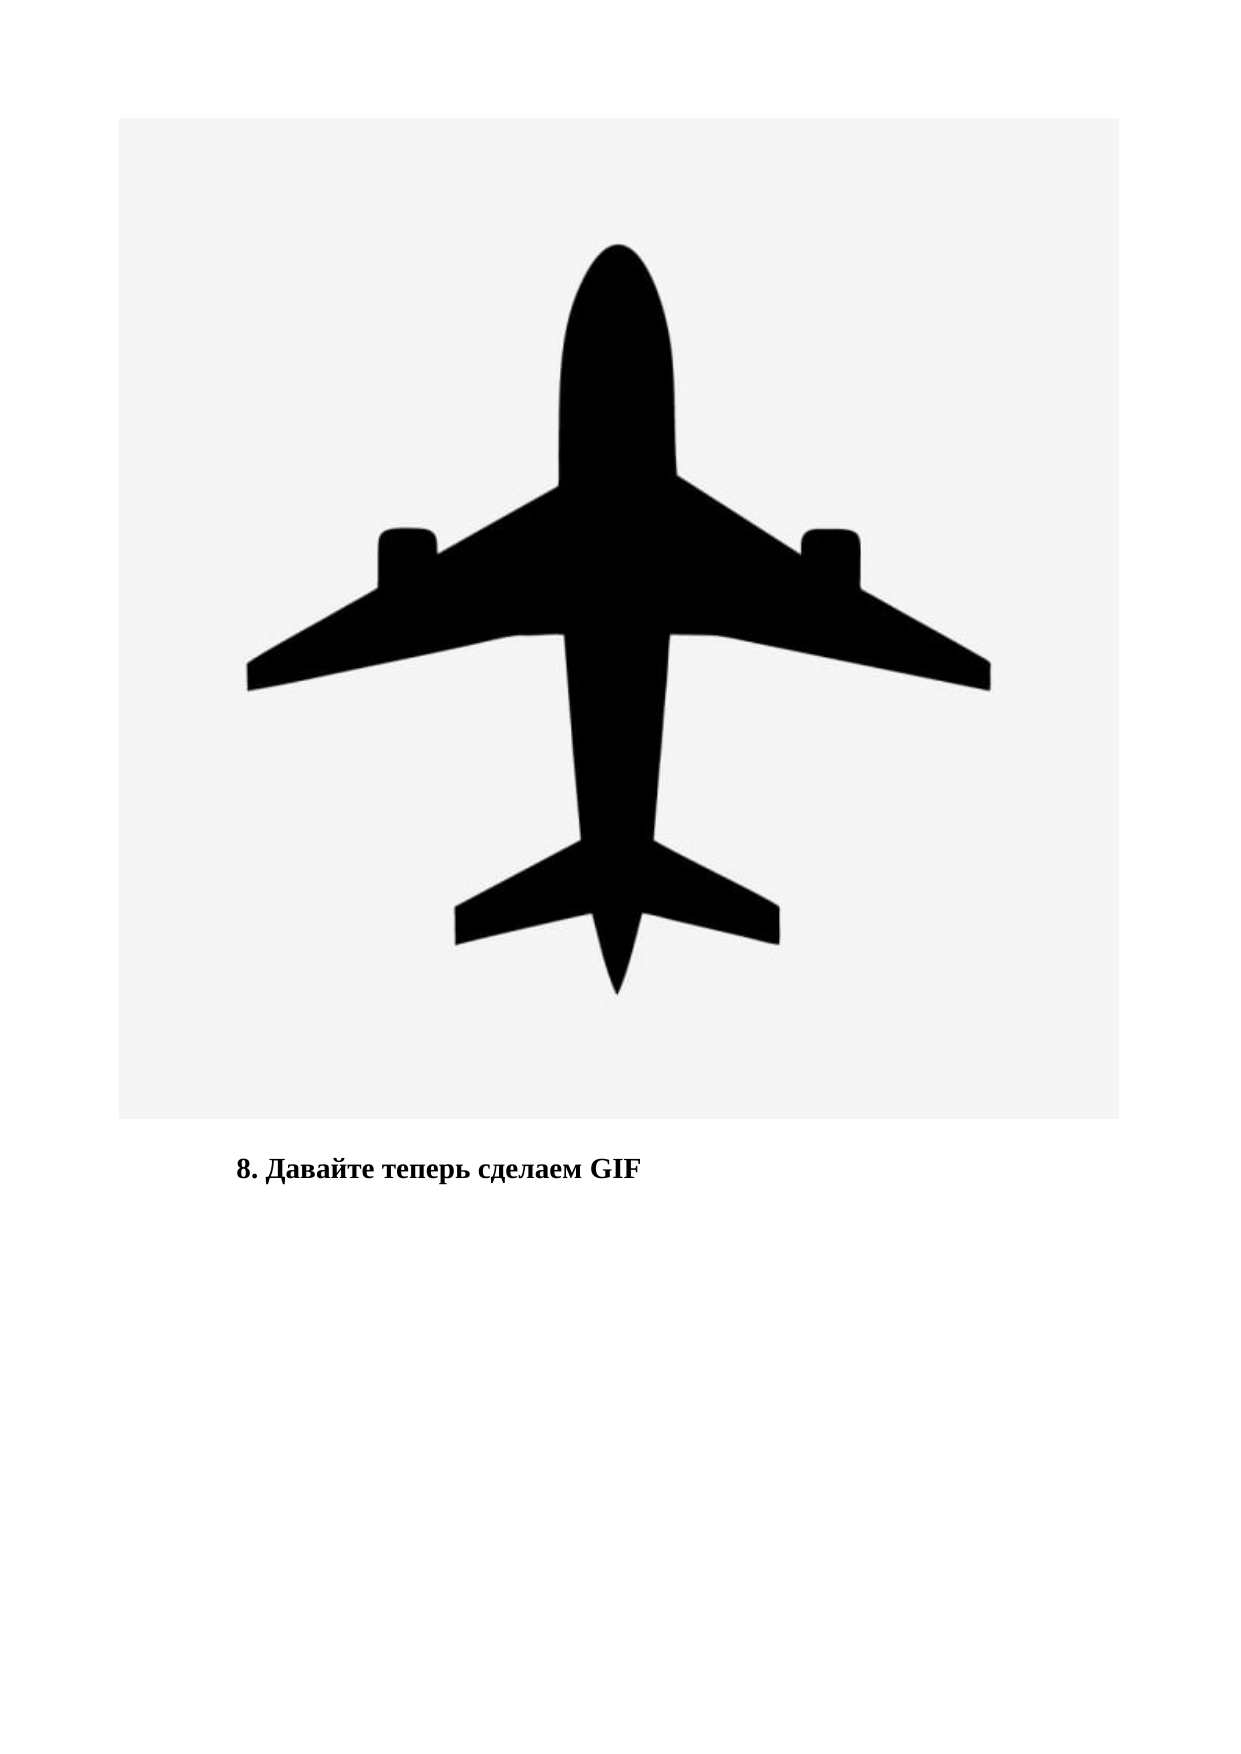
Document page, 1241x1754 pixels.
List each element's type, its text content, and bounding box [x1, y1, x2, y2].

picture [118, 118, 1119, 1119]
list Давайте теперь сделаем GIF [177, 1152, 1152, 1185]
